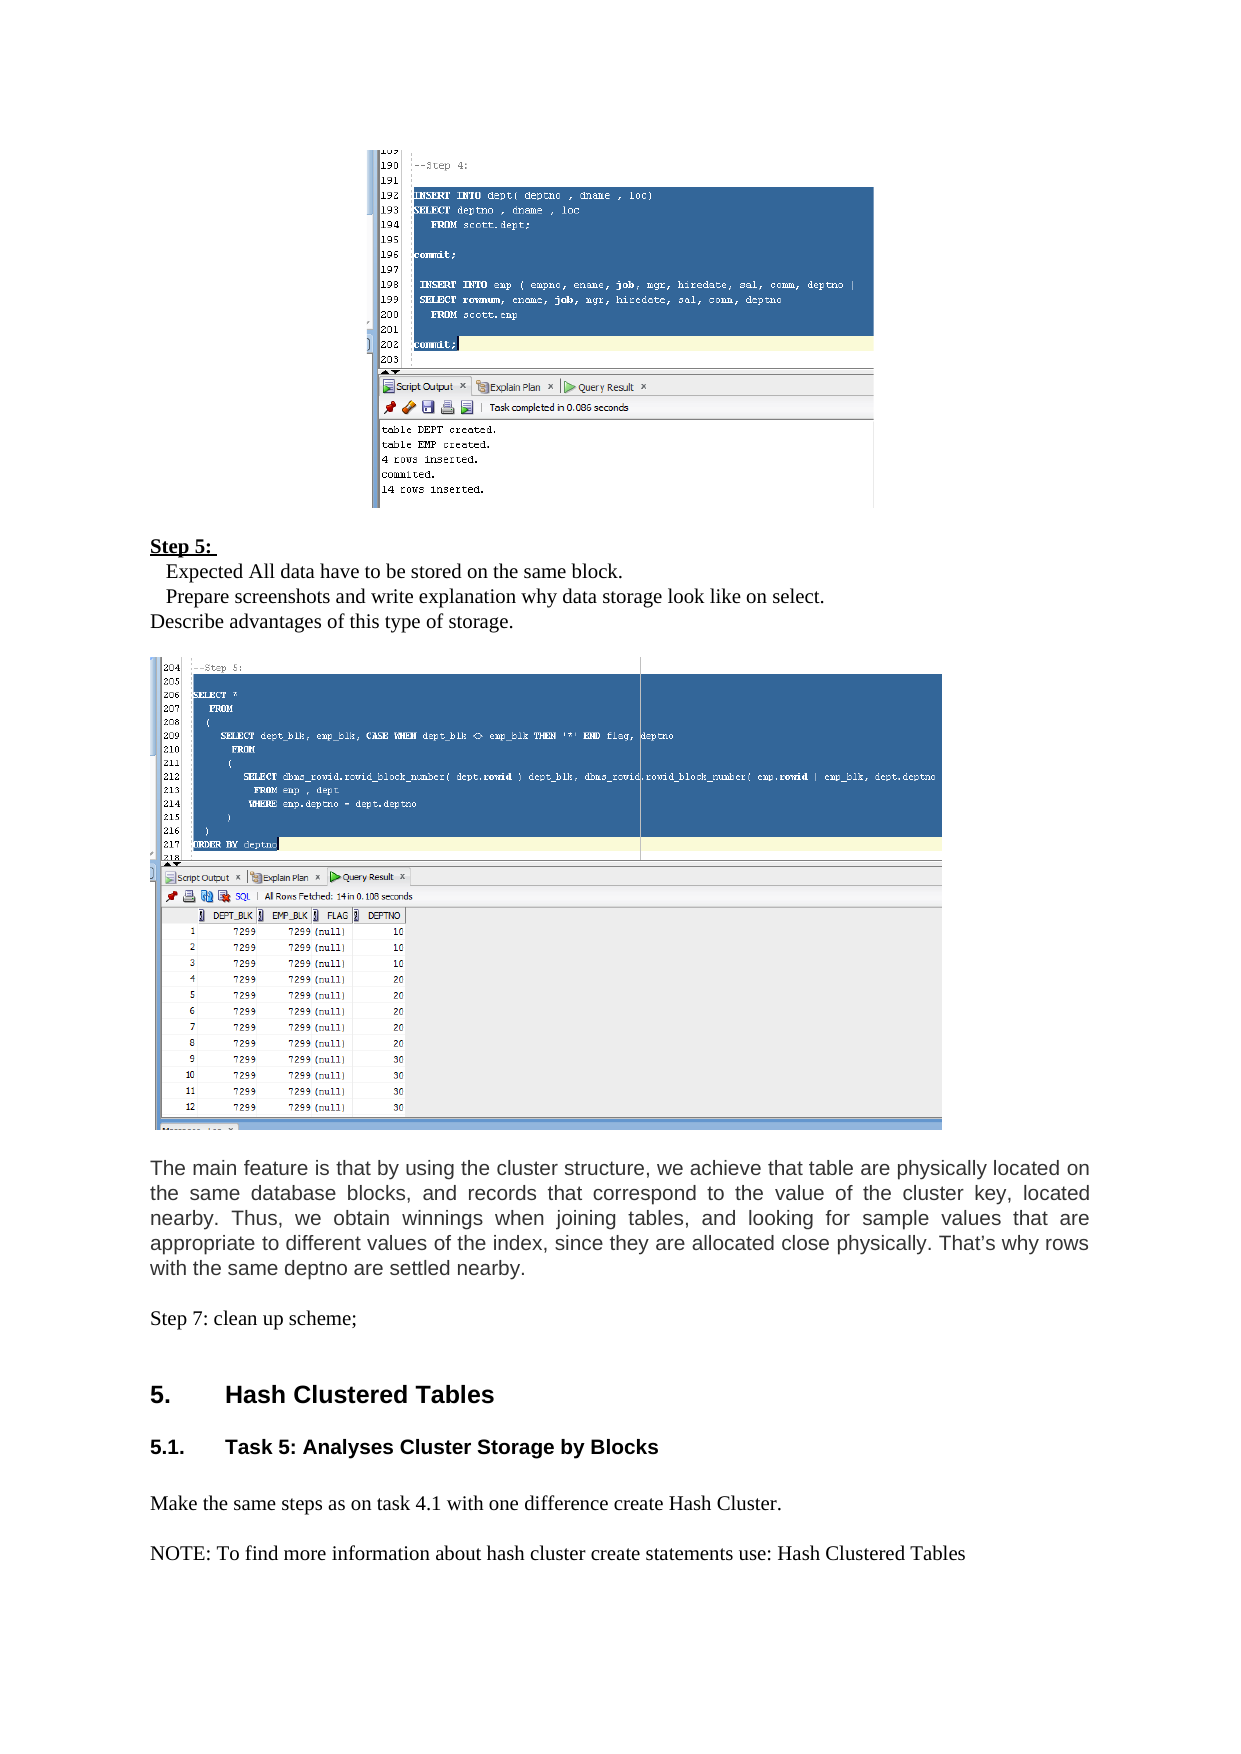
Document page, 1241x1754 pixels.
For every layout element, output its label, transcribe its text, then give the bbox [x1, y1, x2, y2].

subtitle Task 5: Analyses Cluster Storage by Blocks [150, 1434, 1090, 1459]
text Make the same steps as on task 4.1 with one difference create Hash Cluster. [150, 1490, 1090, 1515]
picture [366, 150, 874, 508]
text Step 5: [150, 533, 1090, 558]
text NOTE: To find more information about hash cluster create statements use: Hash Clustered Tables [150, 1540, 1090, 1565]
text Prepare screenshots and write explanation why data storage look like on select. [150, 583, 1090, 608]
subtitle Hash Clustered Tables [150, 1380, 1090, 1409]
text Describe advantages of this type of storage. [150, 608, 1090, 633]
text The main feature is that by using the cluster structure, we achieve that table are physically located on the same database blocks, and records that correspond to the value of the cluster key, located nearby. Thus, we obtain winnings when joining tables, and looking for sample values ​​that are appropriate to different values ​​of the index, since they are allocated close physically. That’s why rows with the same deptno are settled nearby. [150, 1155, 1090, 1280]
text Expected All data have to be stored on the same block. [150, 558, 1090, 583]
picture [150, 657, 942, 1130]
text Step 7: clean up scheme; [150, 1305, 1090, 1330]
